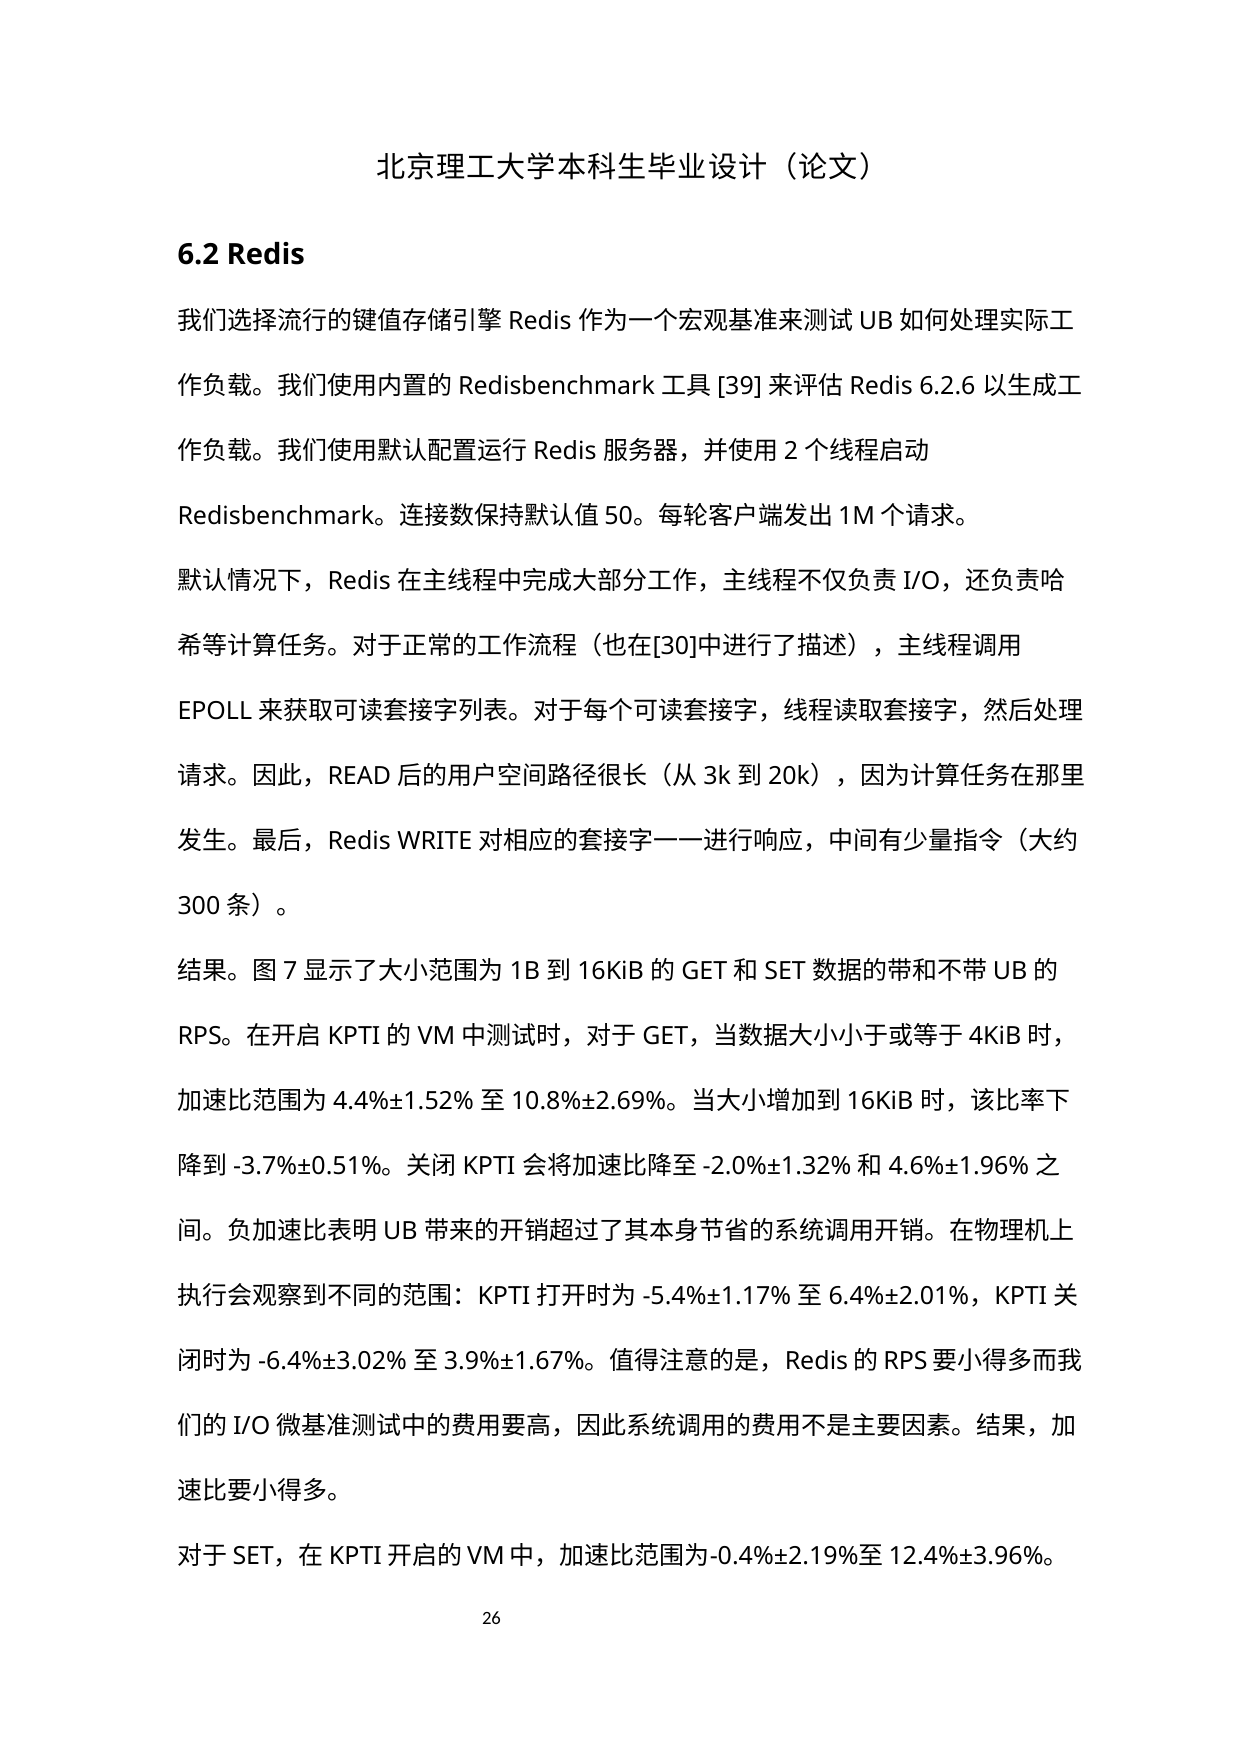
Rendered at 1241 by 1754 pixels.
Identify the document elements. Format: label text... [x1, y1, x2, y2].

list 我们选择流行的键值存储引擎 Redis 作为一个宏观基准来测试 UB 如何处理实际工作负载。我们使用内置的 Redisbenchmark 工具 [39] 来评估 Redis 6.2.6 以生成工作负载。我们使用默认配置运行 Redis 服务器，并使用 2 个线程启动 Redisbenchmark。连接数保持默认值50。每轮客户端发出1M个请求。 [177, 286, 1087, 546]
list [177, 1521, 1087, 1586]
list 6.2 Redis [177, 221, 1087, 286]
list 结果。图 7 显示了大小范围为 1B 到 16KiB 的 GET 和 SET 数据的带和不带 UB 的 RPS。在开启 KPTI 的 VM 中测试时，对于 GET，当数据大小小于或等于 4KiB 时，加速比范围为 4.4%±1.52% 至 10.8%±2.69%。当大小增加到 16KiB 时，该比率下降到 -3.7%±0.51%。关闭 KPTI 会将加速比降至 -2.0%±1.32% 和 4.6%±1.96% 之间。负加速比表明 UB 带来的开销超过了其本身节省的系统调用开销。在物理机上执行会观察到不同的范围：KPTI 打开时为 -5.4%±1.17% 至 6.4%±2.01%，KPTI 关闭时为 -6.4%±3.02% 至 3.9%±1.67%。值得注意的是，Redis的RPS要小得多而我们的 I/O 微基准测试中的费用要高，因此系统调用的费用不是主要因素。结果，加速比要小得多。 [177, 936, 1087, 1521]
list 默认情况下，Redis 在主线程中完成大部分工作，主线程不仅负责 I/O，还负责哈希等计算任务。对于正常的工作流程（也在[30]中进行了描述），主线程调用 EPOLL 来获取可读套接字列表。对于每个可读套接字，线程读取套接字，然后处理请求。因此，READ 后的用户空间路径很长（从 3k 到 20k），因为计算任务在那里发生。最后，Redis WRITE 对相应的套接字一一进行响应，中间有少量指令（大约 300 条）。 [177, 546, 1087, 936]
